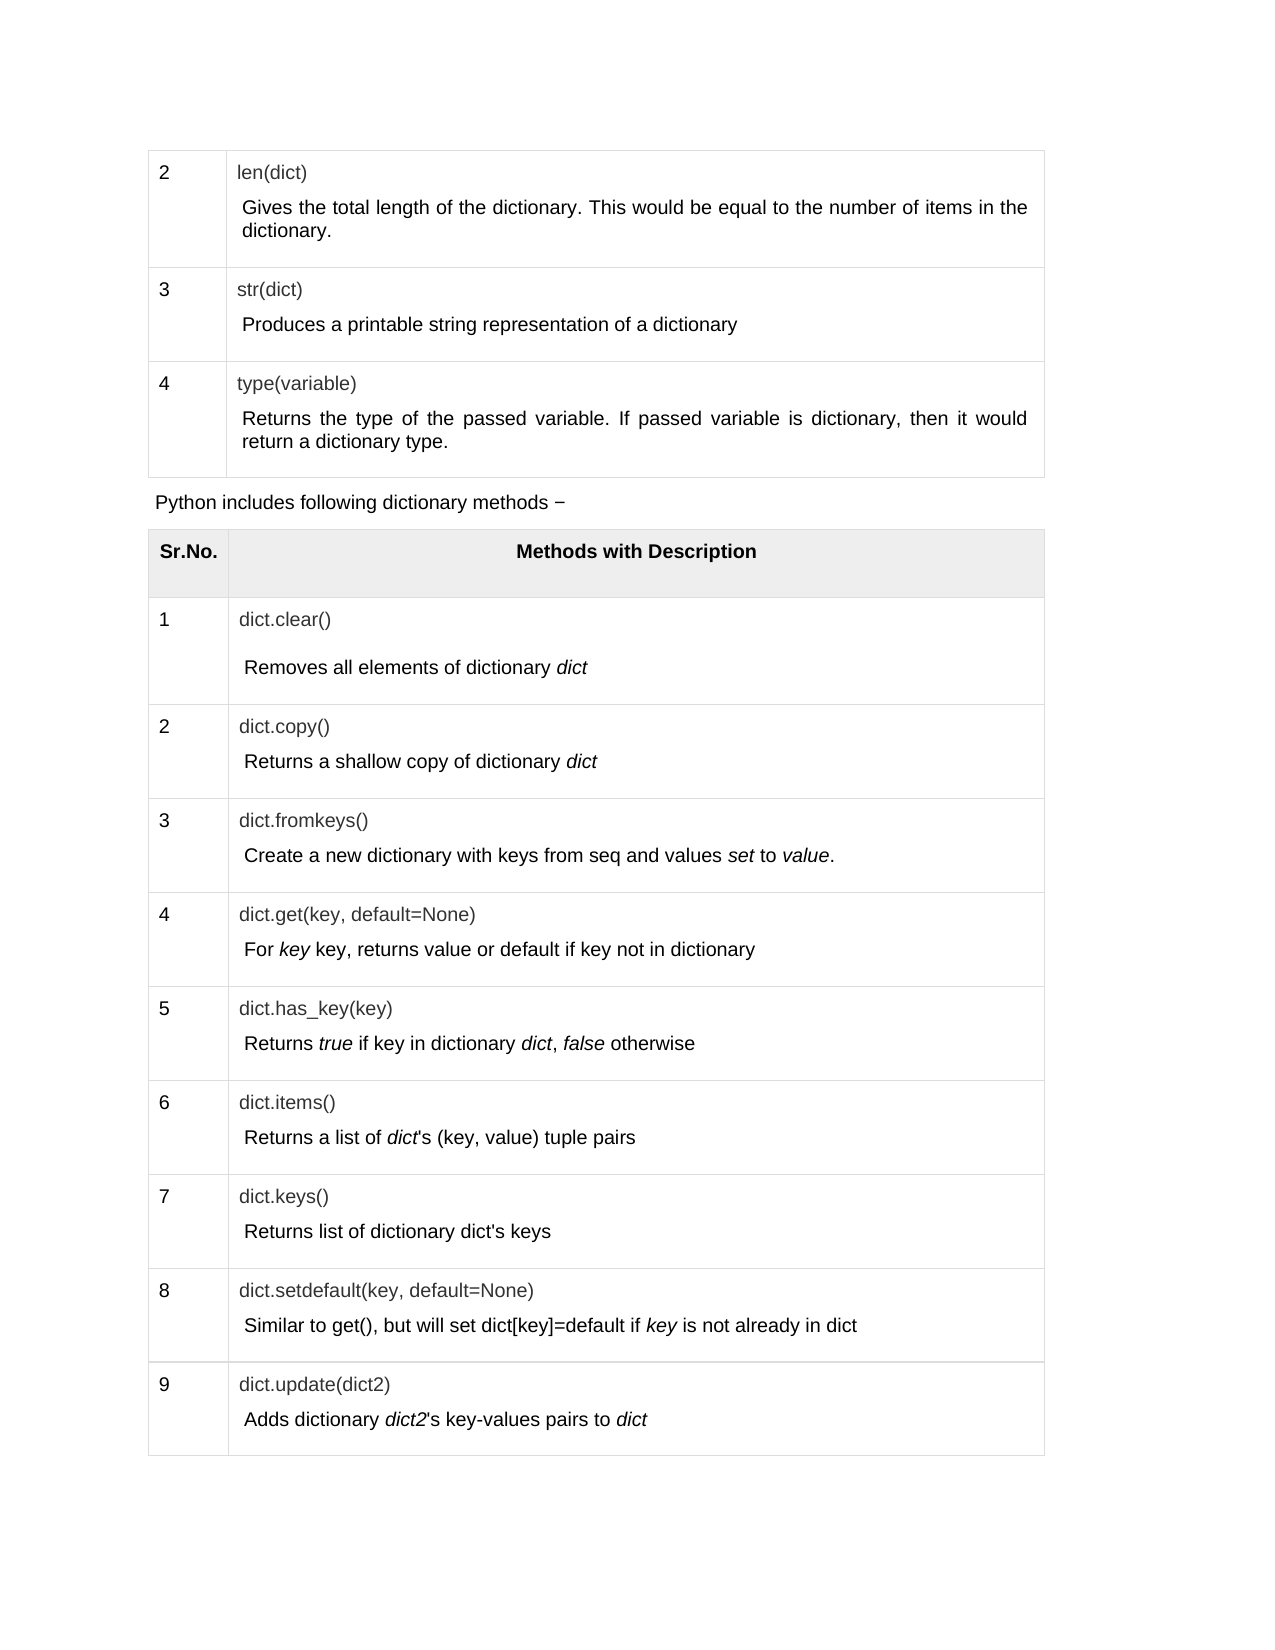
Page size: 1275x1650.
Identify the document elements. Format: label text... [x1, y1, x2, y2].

table_header Methods with Description [229, 530, 1044, 597]
table_header Sr.No. [149, 530, 228, 597]
table_cell dict.copy() Returns a shallow copy of dictionary dict [229, 705, 1044, 798]
table_cell dict.keys() Returns list of dictionary dict's keys [229, 1175, 1044, 1267]
table_cell 9 [149, 1363, 228, 1455]
table_cell 6 [149, 1081, 228, 1173]
table_cell dict.fromkeys() Create a new dictionary with keys from seq and values set to value. [229, 799, 1044, 892]
text Python includes following dictionary methods − [155, 491, 1120, 513]
table_cell dict.get(key, default=None) For key key, returns value or default if key not in dictionary [229, 893, 1044, 986]
table_cell str(dict) Produces a printable string representation of a dictionary [227, 268, 1044, 361]
table_cell type(variable) Returns the type of the passed variable. If passed variable is dictionary, then it would return a dictionary type. [227, 362, 1044, 477]
table_cell dict.update(dict2) Adds dictionary dict2's key-values pairs to dict [229, 1363, 1044, 1455]
table_cell 2 [149, 151, 226, 267]
table_cell 3 [149, 268, 226, 361]
table_cell 4 [149, 362, 226, 477]
table_cell 5 [149, 987, 228, 1079]
table_cell 1 [149, 598, 228, 704]
table_cell dict.items() Returns a list of dict's (key, value) tuple pairs [229, 1081, 1044, 1173]
table_cell len(dict) Gives the total length of the dictionary. This would be equal to the number of items in the dictionary. [227, 151, 1044, 267]
table_cell 3 [149, 799, 228, 892]
table_cell dict.clear() Removes all elements of dictionary dict [229, 598, 1044, 704]
table_cell dict.setdefault(key, default=None) Similar to get(), but will set dict[key]=default if key is not already in dict [229, 1269, 1044, 1361]
table_cell 7 [149, 1175, 228, 1267]
table_cell dict.has_key(key) Returns true if key in dictionary dict, false otherwise [229, 987, 1044, 1079]
table_cell 8 [149, 1269, 228, 1361]
table_cell 4 [149, 893, 228, 986]
table_cell 2 [149, 705, 228, 798]
